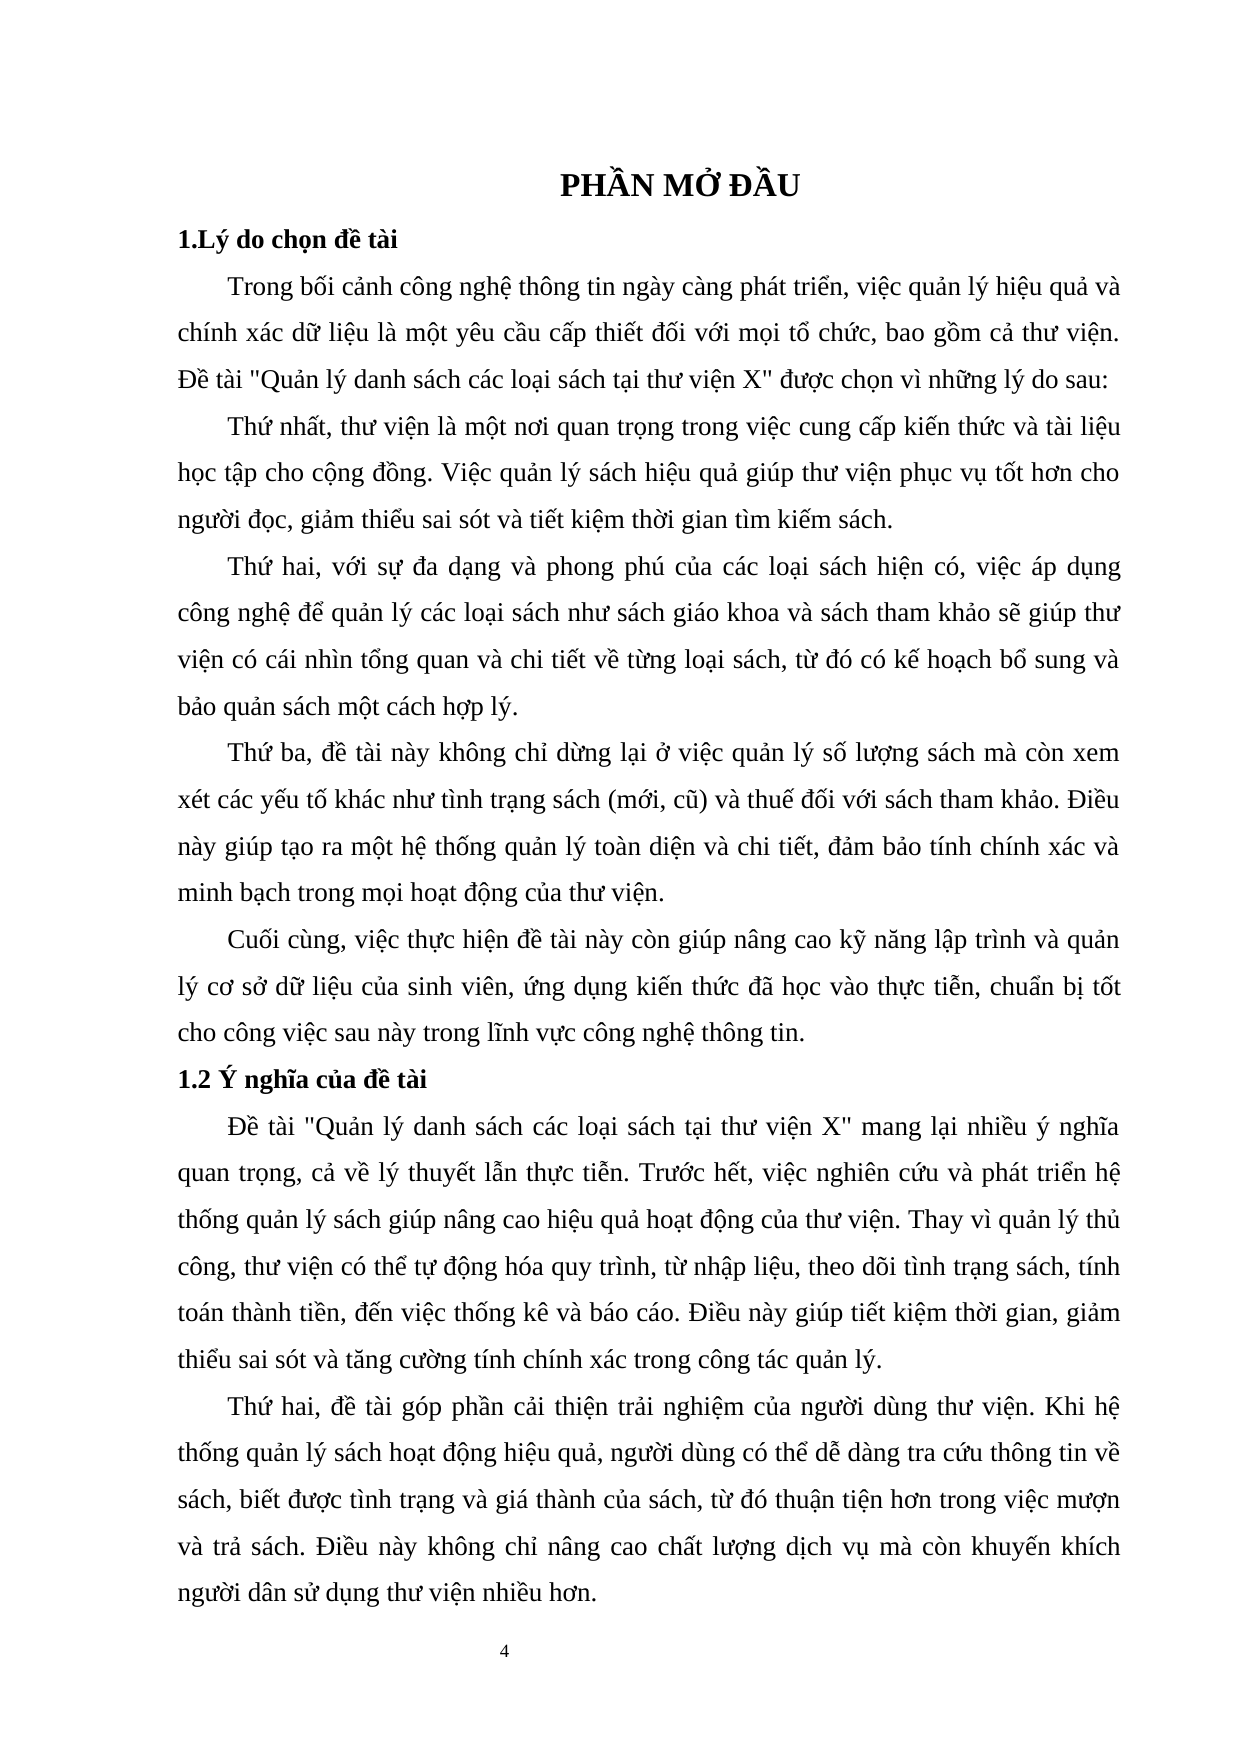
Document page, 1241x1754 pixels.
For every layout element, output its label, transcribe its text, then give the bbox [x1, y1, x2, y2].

text Đề tài "Quản lý danh sách các loại sách tại thư viện X" mang lại nhiều ý nghĩa quan trọng, cả về lý thuyết lẫn thực tiễn. Trước hết, việc nghiên cứu và phát triển hệ thống quản lý sách giúp nâng cao hiệu quả hoạt động của thư viện. Thay vì quản lý thủ công, thư viện có thể tự động hóa quy trình, từ nhập liệu, theo dõi tình trạng sách, tính toán thành tiền, đến việc thống kê và báo cáo. Điều này giúp tiết kiệm thời gian, giảm thiểu sai sót và tăng cường tính chính xác trong công tác quản lý. [177, 1110, 1122, 1374]
text Trong bối cảnh công nghệ thông tin ngày càng phát triển, việc quản lý hiệu quả và chính xác dữ liệu là một yêu cầu cấp thiết đối với mọi tổ chức, bao gồm cả thư viện. Đề tài "Quản lý danh sách các loại sách tại thư viện X" được chọn vì những lý do sau: [177, 270, 1122, 394]
subtitle 1.2 Ý nghĩa của đề tài [177, 1063, 1122, 1094]
text PHẦN MỞ ĐẦU [177, 166, 1122, 204]
text Thứ nhất, thư viện là một nơi quan trọng trong việc cung cấp kiến thức và tài liệu học tập cho cộng đồng. Việc quản lý sách hiệu quả giúp thư viện phục vụ tốt hơn cho người đọc, giảm thiểu sai sót và tiết kiệm thời gian tìm kiếm sách. [177, 410, 1122, 534]
text Thứ hai, với sự đa dạng và phong phú của các loại sách hiện có, việc áp dụng công nghệ để quản lý các loại sách như sách giáo khoa và sách tham khảo sẽ giúp thư viện có cái nhìn tổng quan và chi tiết về từng loại sách, từ đó có kế hoạch bổ sung và bảo quản sách một cách hợp lý. [177, 550, 1122, 721]
text Cuối cùng, việc thực hiện đề tài này còn giúp nâng cao kỹ năng lập trình và quản lý cơ sở dữ liệu của sinh viên, ứng dụng kiến thức đã học vào thực tiễn, chuẩn bị tốt cho công việc sau này trong lĩnh vực công nghệ thông tin. [177, 923, 1122, 1048]
text Thứ ba, đề tài này không chỉ dừng lại ở việc quản lý số lượng sách mà còn xem xét các yếu tố khác như tình trạng sách (mới, cũ) và thuế đối với sách tham khảo. Điều này giúp tạo ra một hệ thống quản lý toàn diện và chi tiết, đảm bảo tính chính xác và minh bạch trong mọi hoạt động của thư viện. [177, 736, 1122, 908]
text Thứ hai, đề tài góp phần cải thiện trải nghiệm của người dùng thư viện. Khi hệ thống quản lý sách hoạt động hiệu quả, người dùng có thể dễ dàng tra cứu thông tin về sách, biết được tình trạng và giá thành của sách, từ đó thuận tiện hơn trong việc mượn và trả sách. Điều này không chỉ nâng cao chất lượng dịch vụ mà còn khuyến khích người dân sử dụng thư viện nhiều hơn. [177, 1390, 1122, 1608]
subtitle 1.Lý do chọn đề tài [177, 223, 1122, 254]
